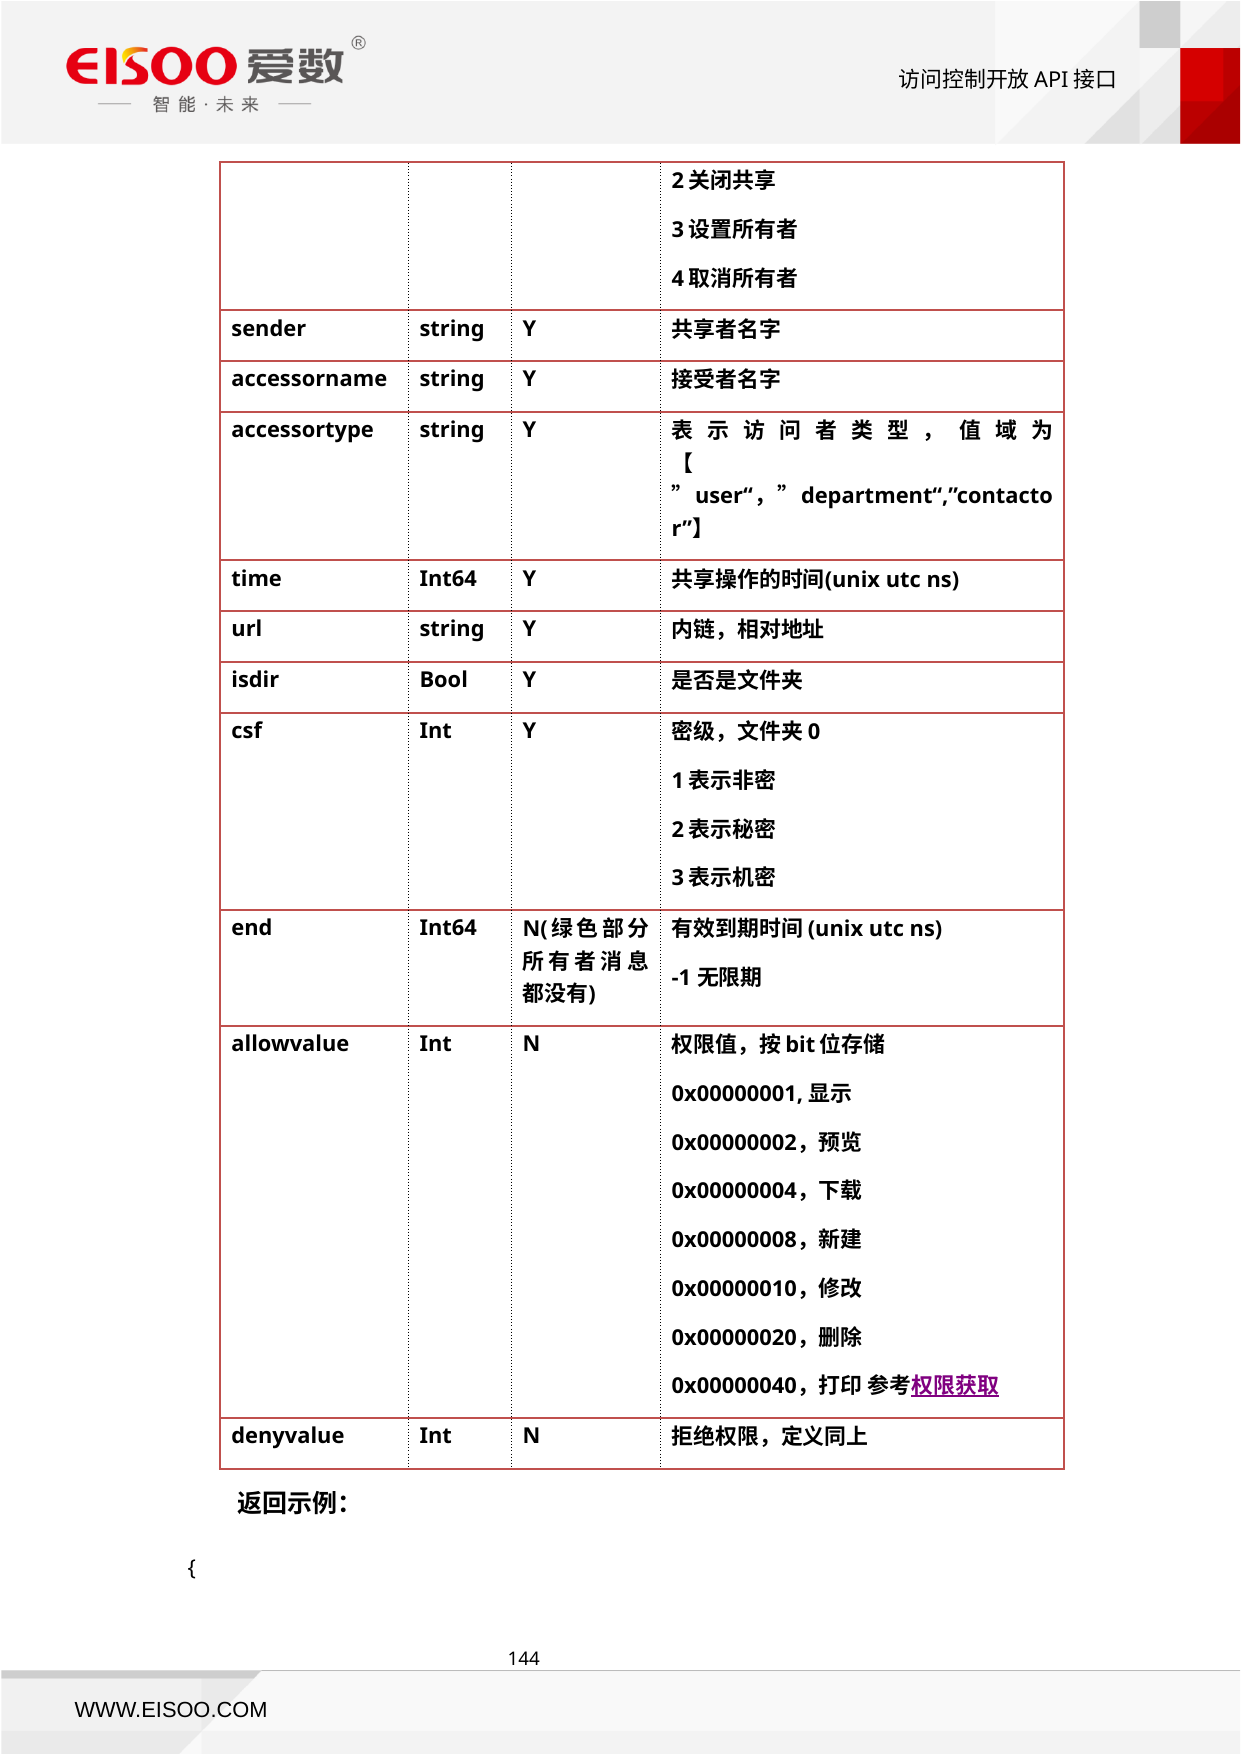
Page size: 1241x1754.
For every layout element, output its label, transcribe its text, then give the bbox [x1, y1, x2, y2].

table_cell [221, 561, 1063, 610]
text { [187, 1551, 1053, 1583]
picture [1, 1665, 1241, 1754]
text 返回示例： [187, 1469, 1053, 1534]
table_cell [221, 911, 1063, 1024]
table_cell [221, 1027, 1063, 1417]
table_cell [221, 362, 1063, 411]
picture [1, 1, 1241, 158]
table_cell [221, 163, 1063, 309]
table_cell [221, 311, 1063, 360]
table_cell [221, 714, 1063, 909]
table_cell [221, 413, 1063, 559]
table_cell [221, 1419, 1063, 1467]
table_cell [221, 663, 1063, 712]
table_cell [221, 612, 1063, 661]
